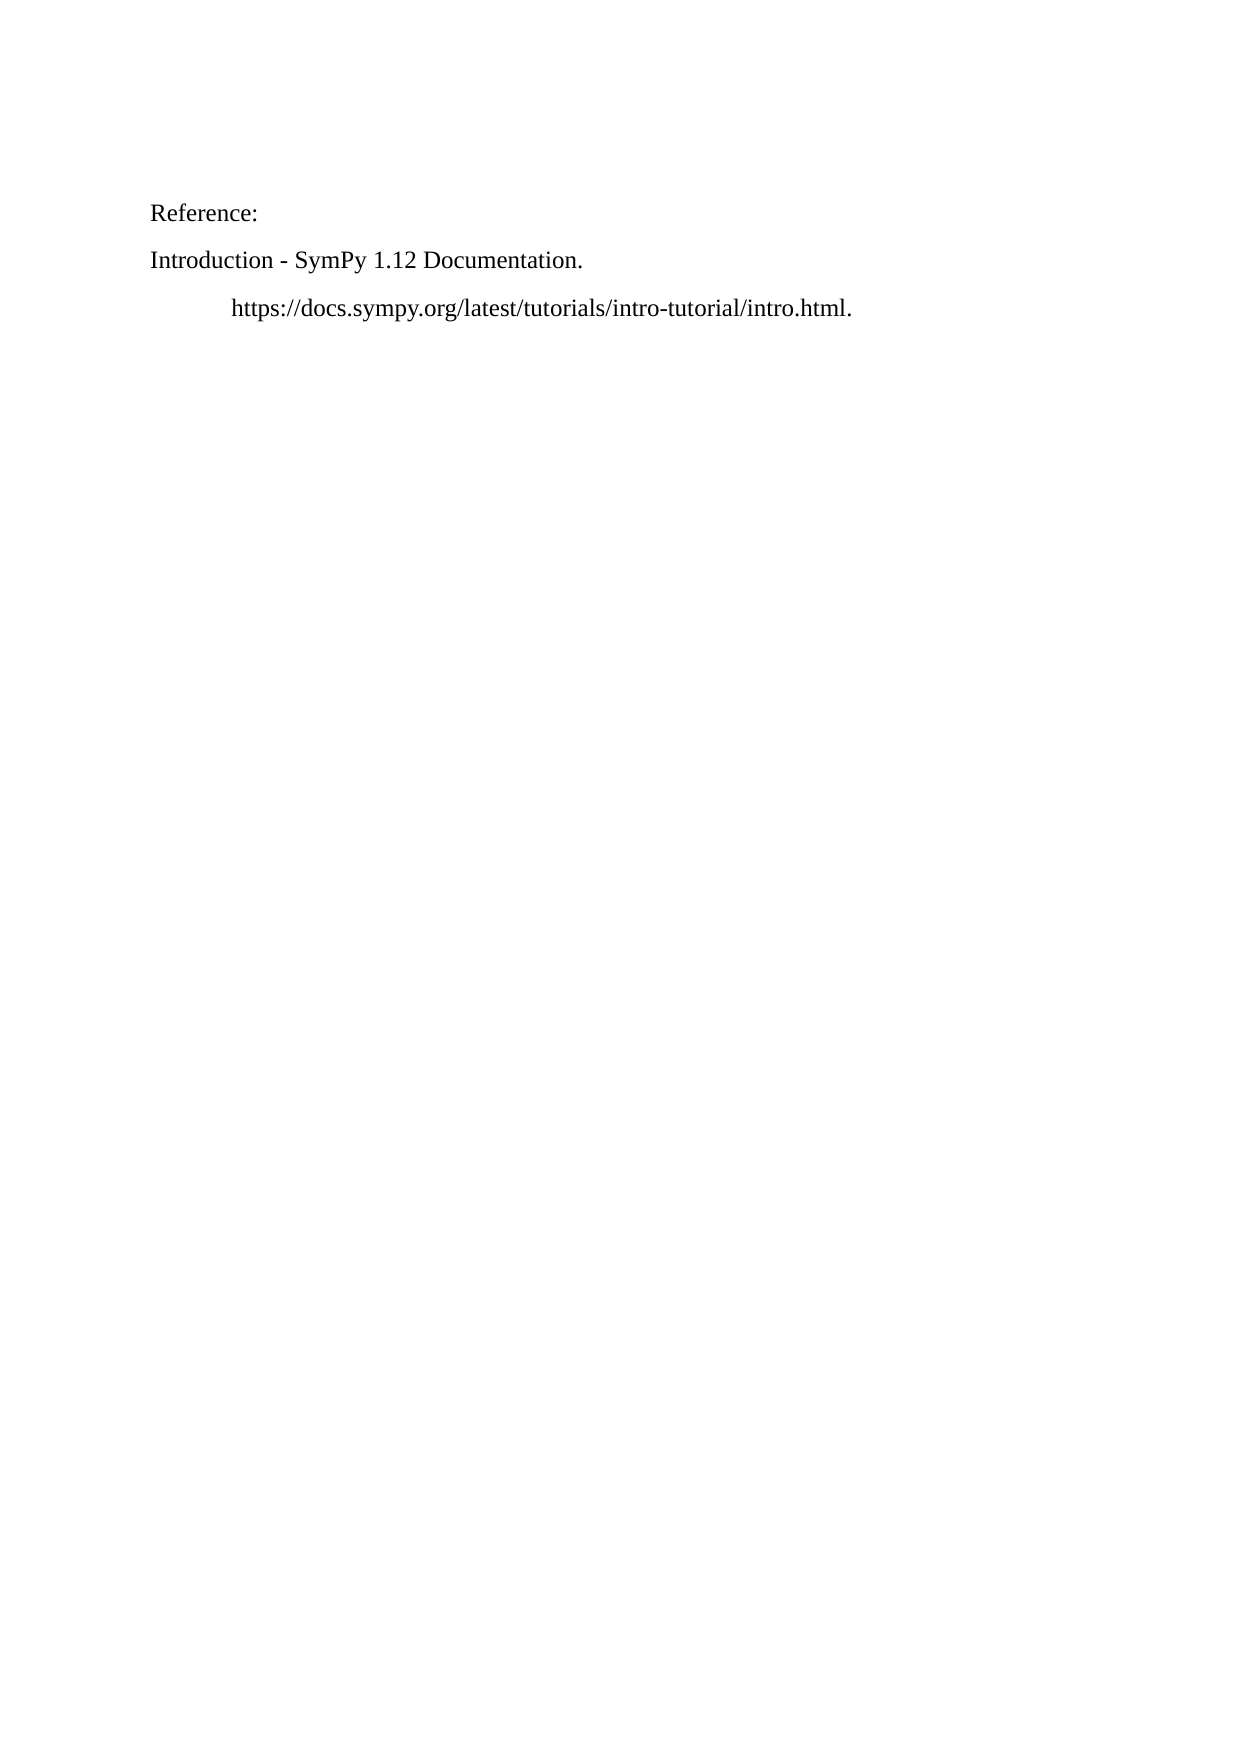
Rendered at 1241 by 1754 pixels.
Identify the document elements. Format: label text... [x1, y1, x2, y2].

text Reference: [150, 198, 1090, 226]
text Introduction - SymPy 1.12 Documentation. [150, 245, 1090, 274]
text https://docs.sympy.org/latest/tutorials/intro-tutorial/intro.html. [150, 293, 1090, 322]
